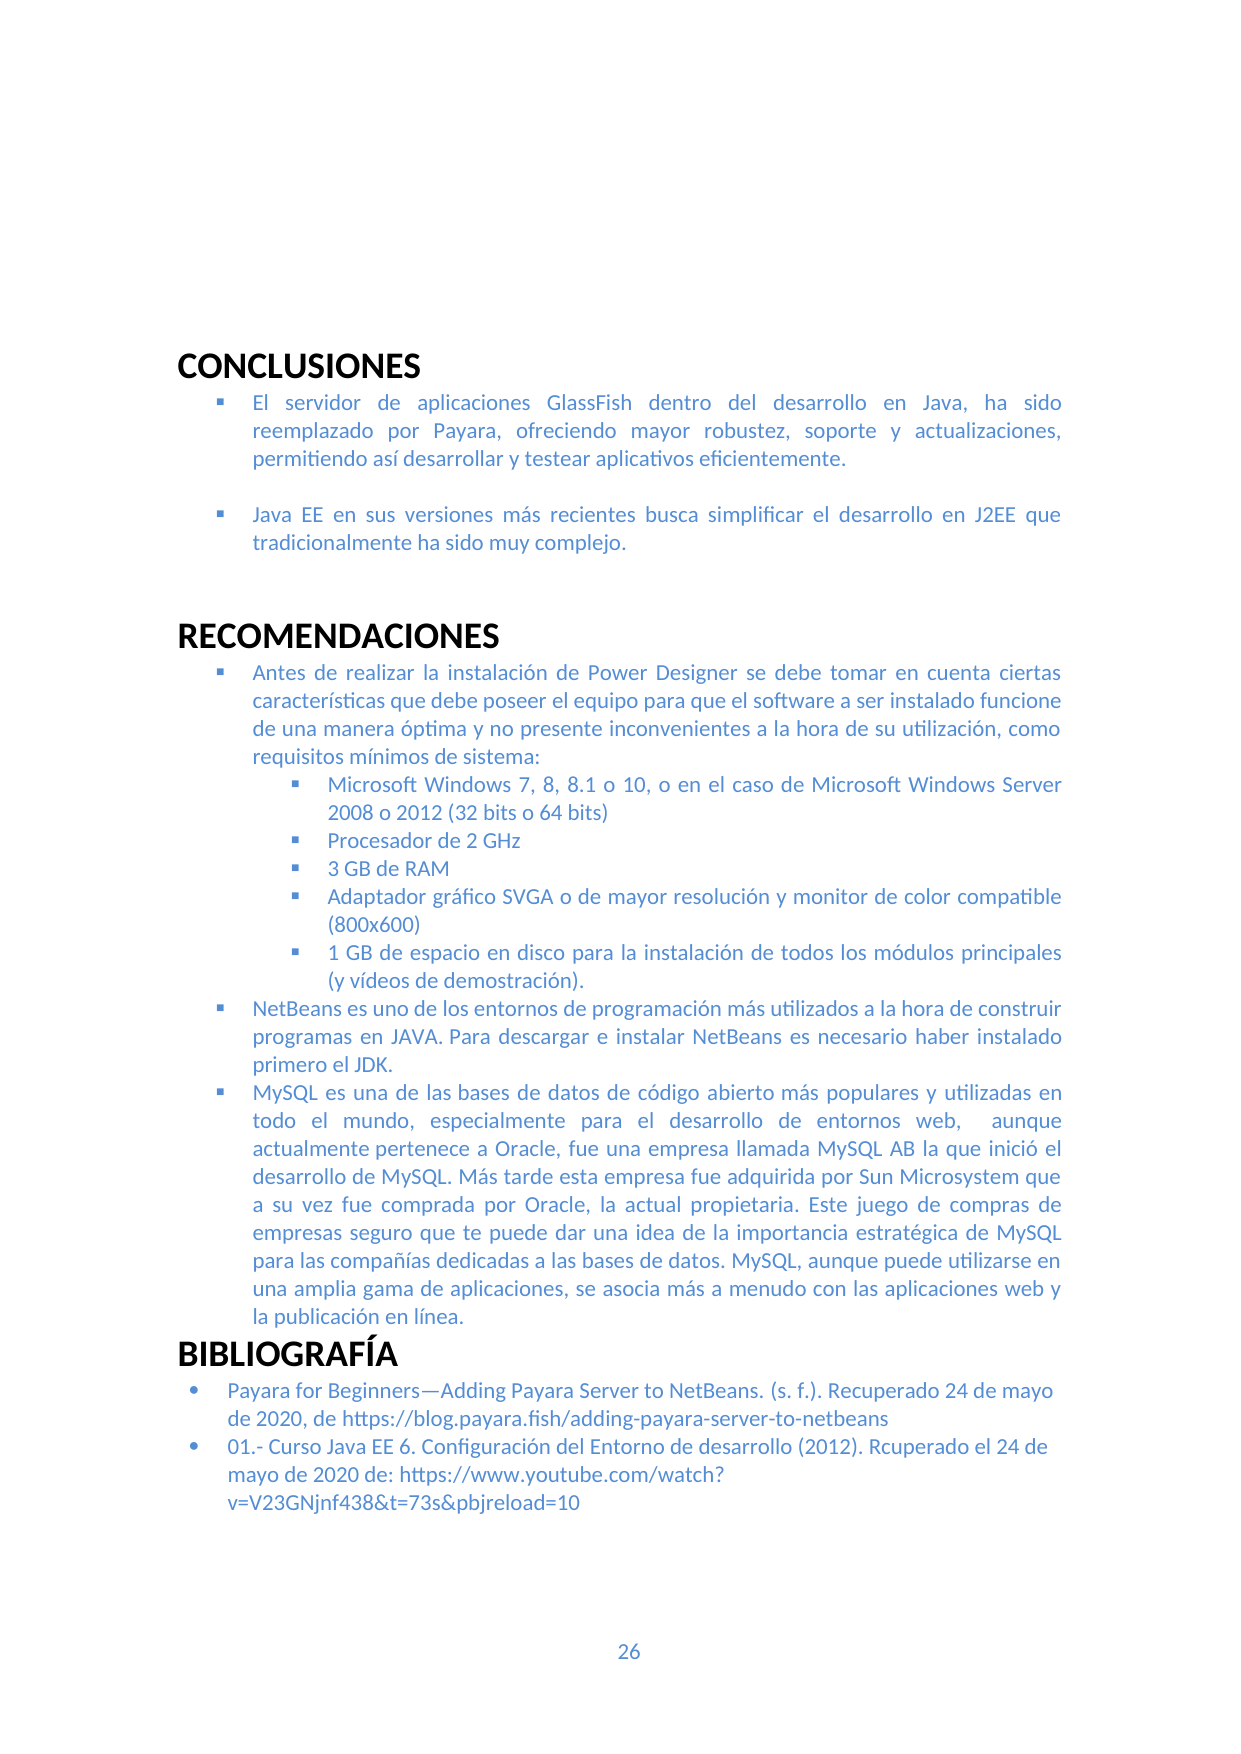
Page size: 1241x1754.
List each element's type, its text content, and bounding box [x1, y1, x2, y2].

list Adaptador gráfico SVGA o de mayor resolución y monitor de color compatible (800x600) [290, 882, 1063, 938]
list NetBeans es uno de los entornos de programación más utilizados a la hora de construir programas en JAVA. Para descargar e instalar NetBeans es necesario haber instalado primero el JDK. [215, 994, 1063, 1078]
list El servidor de aplicaciones GlassFish dentro del desarrollo en Java, ha sido reemplazado por Payara, ofreciendo mayor robustez, soporte y actualizaciones, permitiendo así desarrollar y testear aplicativos eficientemente. [215, 388, 1063, 472]
list MySQL es una de las bases de datos de código abierto más populares y utilizadas en todo el mundo, especialmente para el desarrollo de entornos web, aunque actualmente pertenece a Oracle, fue una empresa llamada MySQL AB la que inició el desarrollo de MySQL. Más tarde esta empresa fue adquirida por Sun Microsystem que a su vez fue comprada por Oracle, la actual propietaria. Este juego de compras de empresas seguro que te puede dar una idea de la importancia estratégica de MySQL para las compañías dedicadas a las bases de datos. MySQL, aunque puede utilizarse en una amplia gama de aplicaciones, se asocia más a menudo con las aplicaciones web y la publicación en línea. [215, 1078, 1063, 1330]
subtitle BIBLIOGRAFÍA [177, 1330, 1063, 1376]
list Payara for Beginners—Adding Payara Server to NetBeans. (s. f.). Recuperado 24 de mayo de 2020, de https://blog.payara.fish/adding-payara-server-to-netbeans [190, 1376, 1063, 1432]
list Java EE en sus versiones más recientes busca simplificar el desarrollo en J2EE que tradicionalmente ha sido muy complejo. [215, 500, 1063, 556]
list 3 GB de RAM [290, 854, 1063, 882]
list 1 GB de espacio en disco para la instalación de todos los módulos principales (y vídeos de demostración). [290, 938, 1063, 994]
subtitle RECOMENDACIONES [177, 612, 1063, 658]
list Procesador de 2 GHz [290, 826, 1063, 854]
list Microsoft Windows 7, 8, 8.1 o 10, o en el caso de Microsoft Windows Server 2008 o 2012 (32 bits o 64 bits) [290, 770, 1063, 826]
list 01.- Curso Java EE 6. Configuración del Entorno de desarrollo (2012). Rcuperado el 24 de mayo de 2020 de: https://www.youtube.com/watch?v=V23GNjnf438&t=73s&pbjreload=10 [190, 1432, 1063, 1516]
subtitle CONCLUSIONES [177, 342, 1063, 388]
list Antes de realizar la instalación de Power Designer se debe tomar en cuenta ciertas características que debe poseer el equipo para que el software a ser instalado funcione de una manera óptima y no presente inconvenientes a la hora de su utilización, como requisitos mínimos de sistema: [215, 658, 1063, 770]
